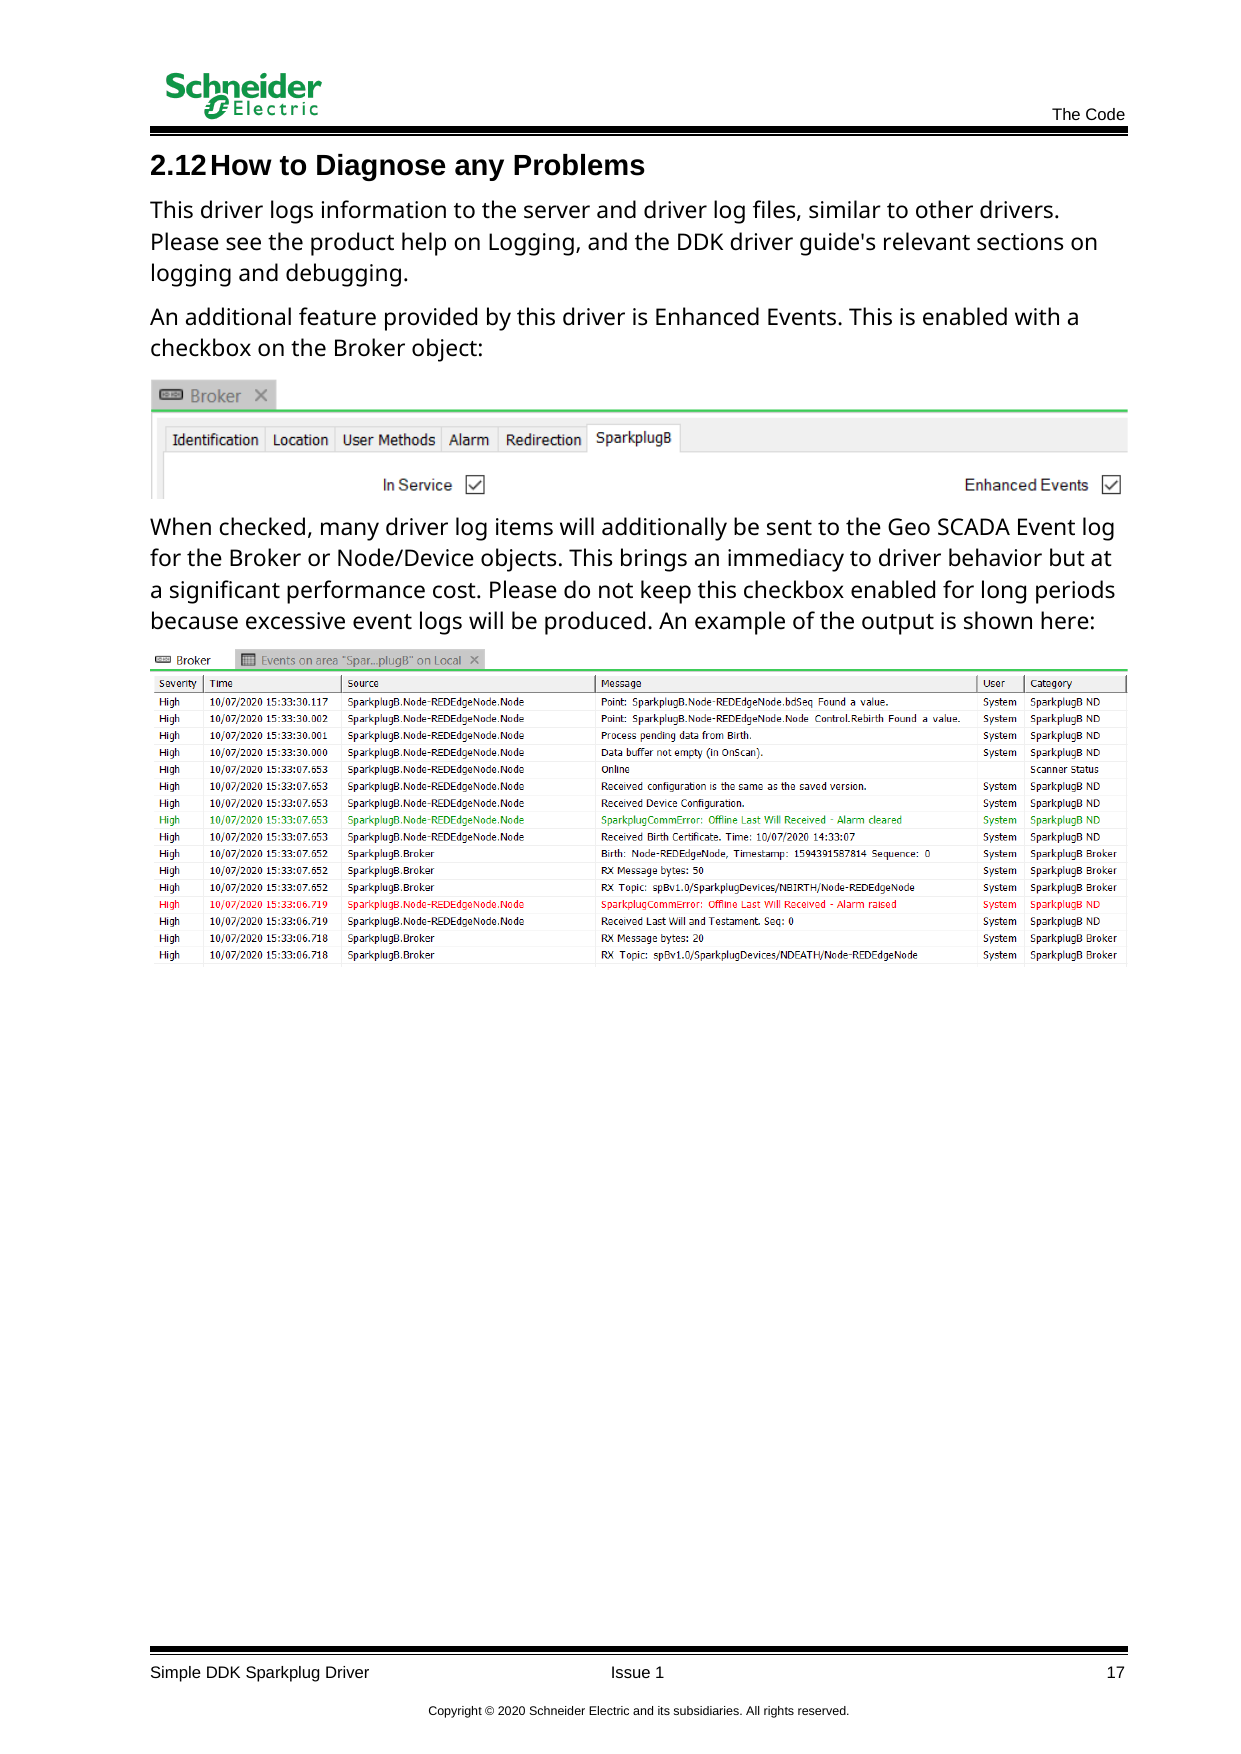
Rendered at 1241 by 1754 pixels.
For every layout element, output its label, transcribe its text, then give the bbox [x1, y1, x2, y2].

text This driver logs information to the server and driver log files, similar to other drivers. Please see the product help on Logging, and the DDK driver guide's relevant sections on logging and debugging. [150, 194, 1128, 288]
picture [150, 375, 1128, 499]
picture [150, 648, 1128, 967]
picture [150, 66, 336, 121]
subtitle How to Diagnose any Problems [150, 148, 1128, 182]
text When checked, many driver log items will additionally be sent to the Geo SCADA Event log for the Broker or Node/Device objects. This brings an immediacy to driver behavior but at a significant performance cost. Please do not keep this checkbox enabled for long periods because excessive event logs will be produced. An example of the output is shown here: [150, 511, 1128, 636]
text An additional feature provided by this driver is Enhanced Events. This is enabled with a checkbox on the Broker object: [150, 301, 1128, 363]
